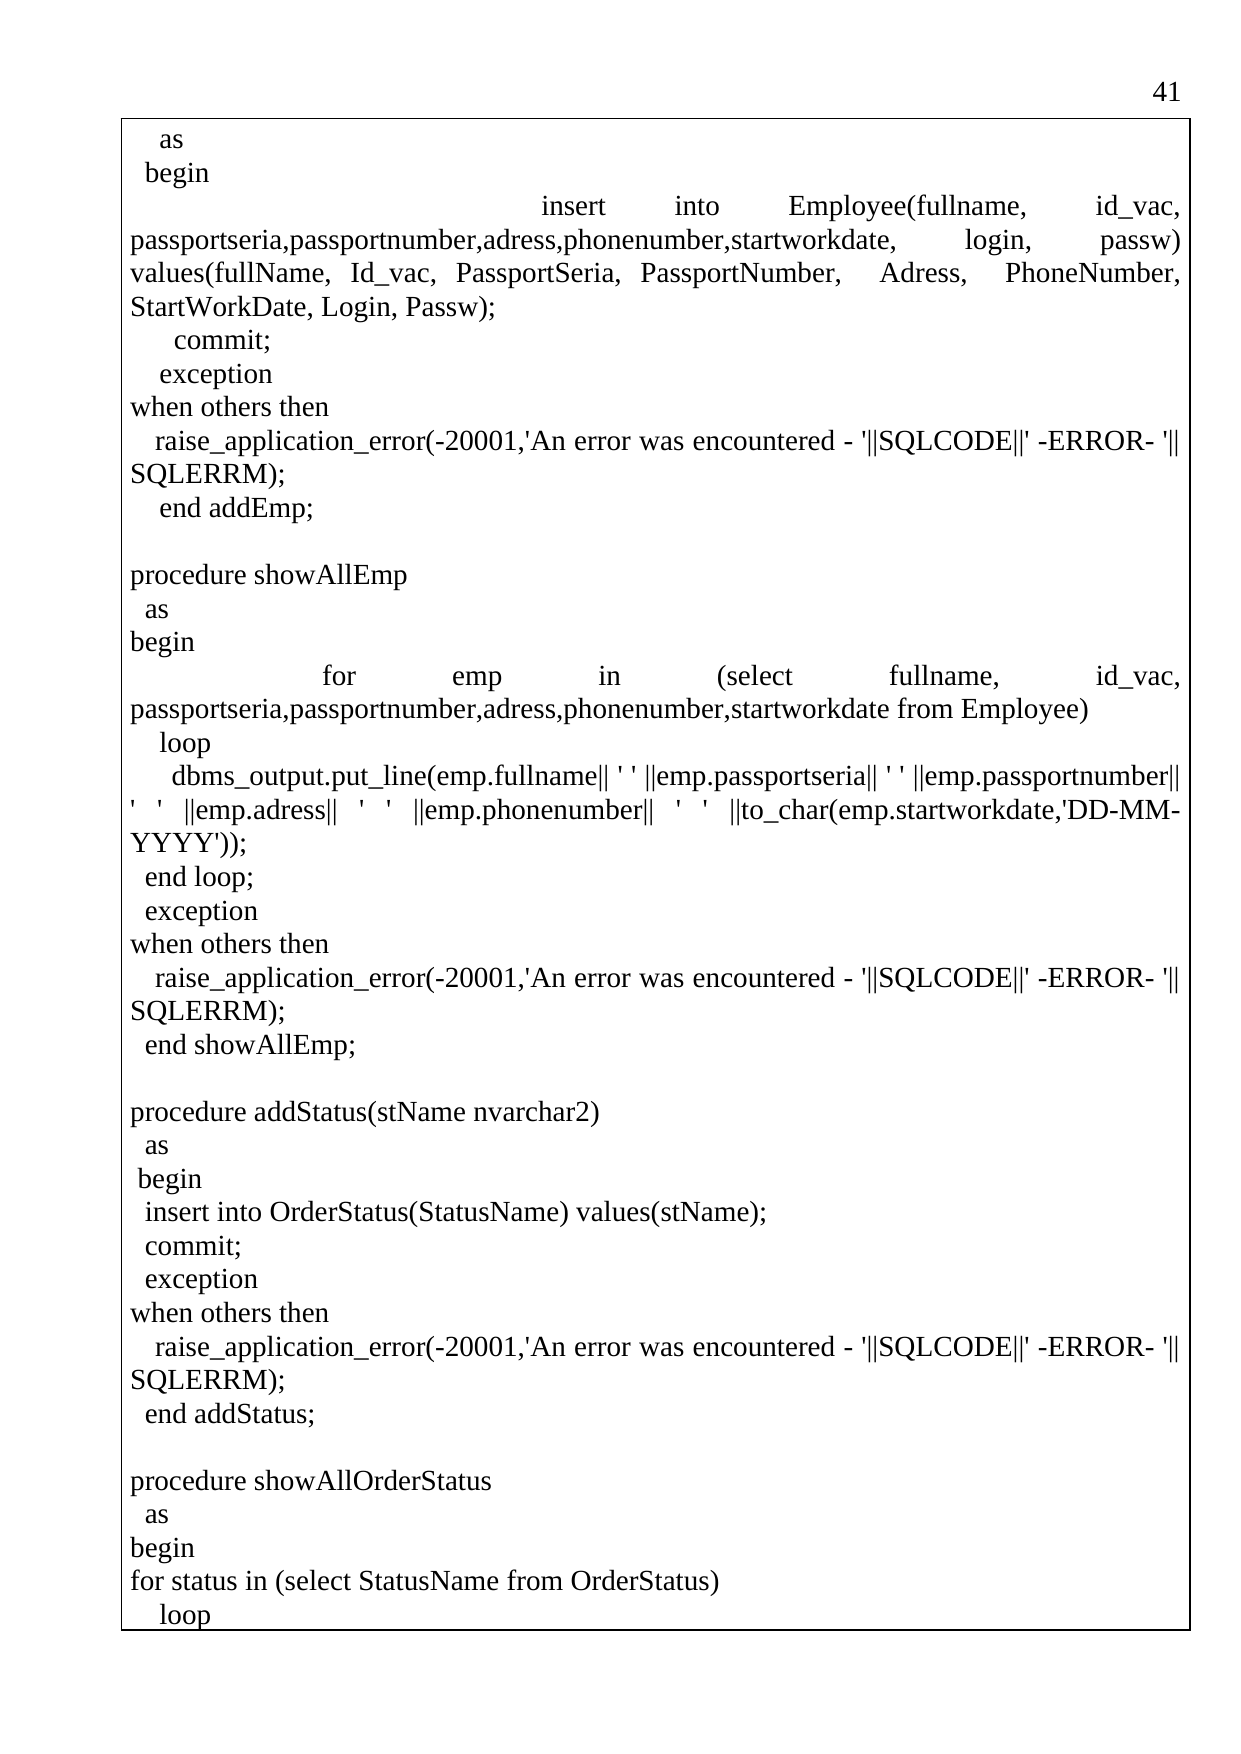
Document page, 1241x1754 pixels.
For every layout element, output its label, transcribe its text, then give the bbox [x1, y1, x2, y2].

text commit; [130, 322, 1181, 356]
text begin [130, 1161, 1181, 1194]
text end addEmp; [130, 490, 1181, 524]
text procedure showAllEmp [130, 557, 1181, 591]
text as [130, 1496, 1181, 1530]
text loop [130, 725, 1181, 758]
text procedure addStatus(stName nvarchar2) [130, 1094, 1181, 1127]
text as [122, 119, 1189, 155]
text raise_application_error(-20001,'An error was encountered - '||SQLCODE||' -ERROR- '||SQLERRM); [130, 960, 1181, 1027]
text end showAllEmp; [130, 1027, 1181, 1060]
text as [130, 591, 1181, 624]
text dbms_output.put_line(emp.fullname|| ' ' ||emp.passportseria|| ' ' ||emp.passportnumber|| ' ' ||emp.adress|| ' ' ||emp.phonenumber|| ' ' ||to_char(emp.startworkdate,'DD-MM-YYYY')); [130, 758, 1181, 859]
text begin [130, 1530, 1181, 1563]
text procedure showAllOrderStatus [130, 1463, 1181, 1496]
text insert into OrderStatus(StatusName) values(stName); [130, 1194, 1181, 1228]
text exception [130, 1262, 1181, 1295]
text insert into Employee(fullname, id_vac, passportseria,passportnumber,adress,phonenumber,startworkdate, login, passw) values(fullName, Id_vac, PassportSeria, PassportNumber, Adress, PhoneNumber, StartWorkDate, Login, Passw); [130, 188, 1181, 322]
text begin [130, 624, 1181, 658]
text for status in (select StatusName from OrderStatus) [130, 1563, 1181, 1597]
text exception [130, 356, 1181, 389]
text begin [130, 155, 1181, 188]
text loop [130, 1597, 1181, 1629]
text when others then [130, 926, 1181, 960]
text end loop; [130, 859, 1181, 893]
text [130, 1329, 1181, 1396]
text commit; [130, 1228, 1181, 1262]
text when others then [130, 389, 1181, 423]
text when others then [130, 1295, 1181, 1329]
text for emp in (select fullname, id_vac, passportseria,passportnumber,adress,phonenumber,startworkdate from Employee) [130, 658, 1181, 725]
text as [130, 1127, 1181, 1161]
text end addStatus; [130, 1396, 1181, 1429]
text exception [130, 893, 1181, 926]
text raise_application_error(-20001,'An error was encountered - '||SQLCODE||' -ERROR- '||SQLERRM); [130, 423, 1181, 490]
